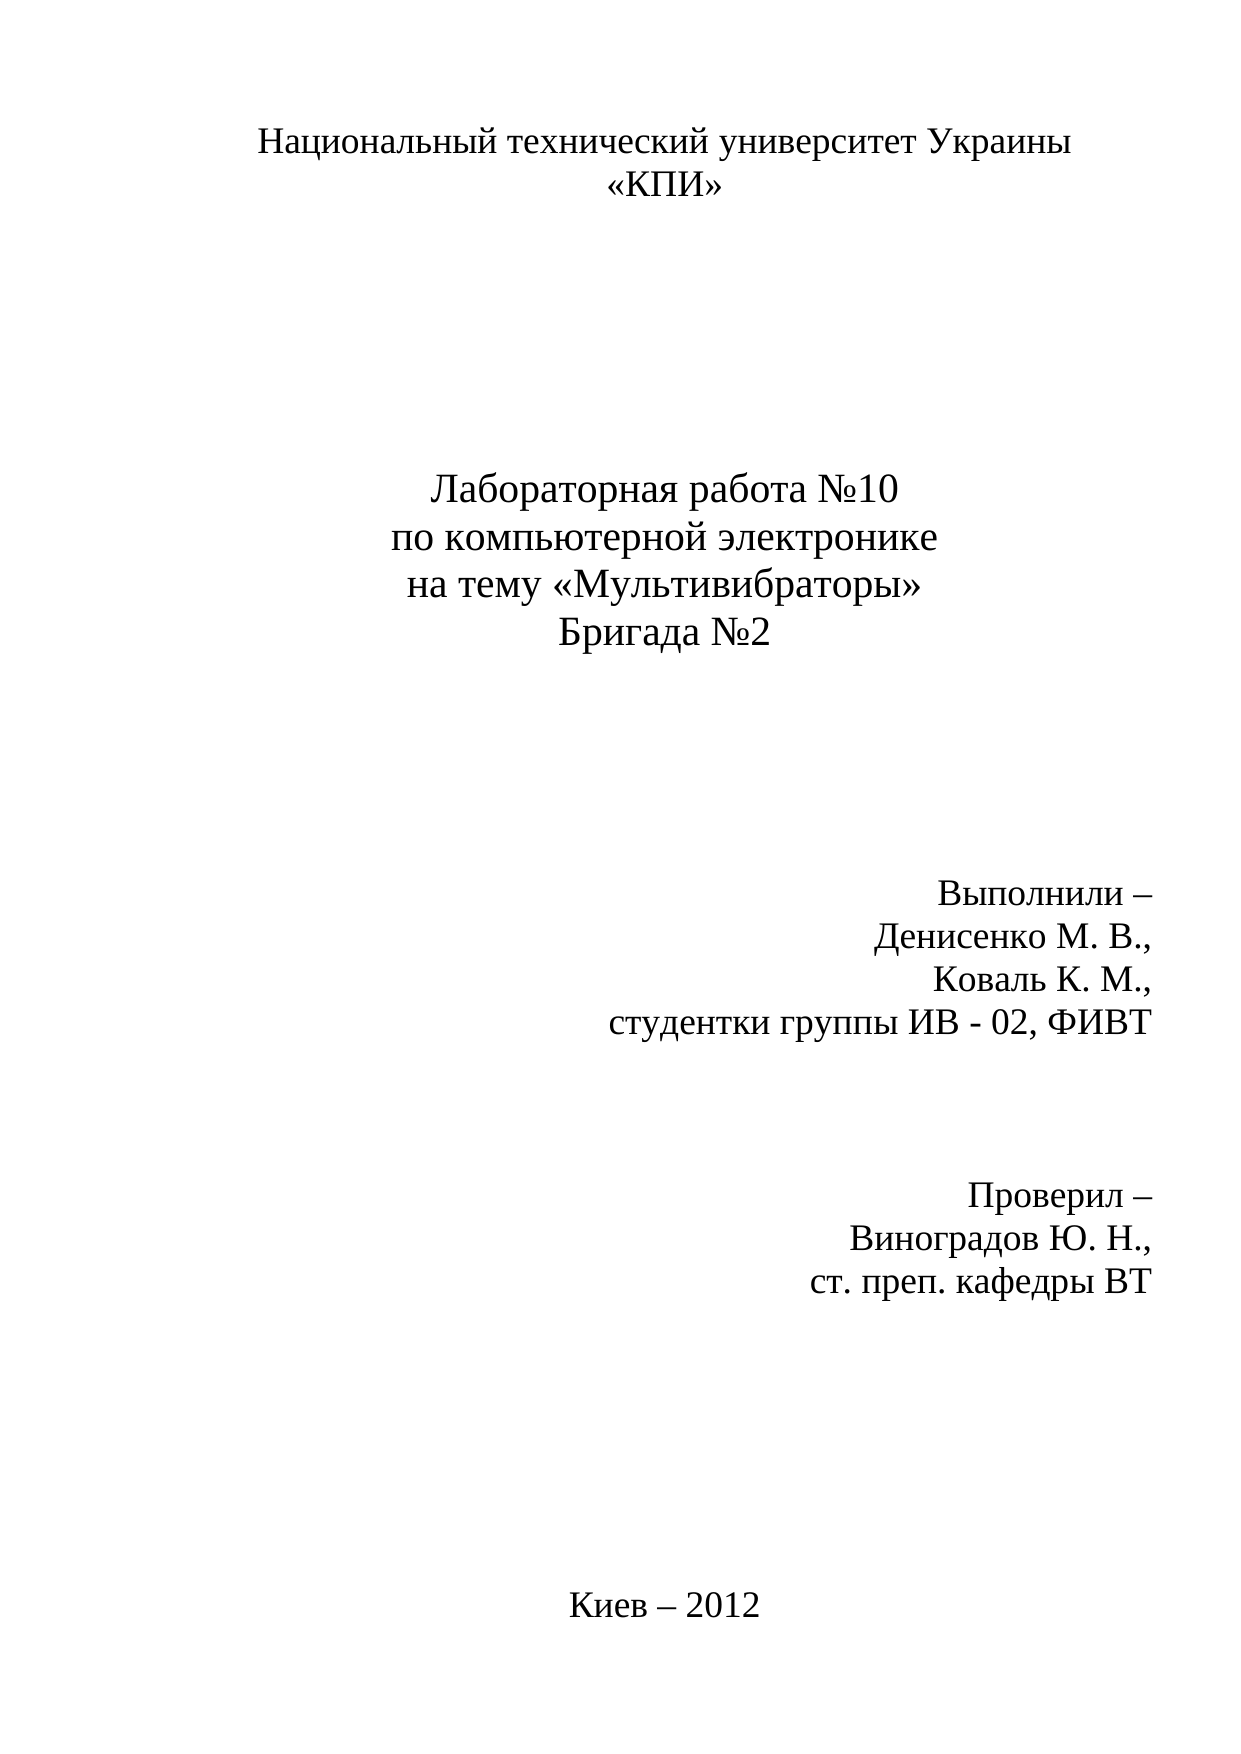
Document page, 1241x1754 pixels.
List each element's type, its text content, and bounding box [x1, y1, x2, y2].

text студентки группы ИВ - 02, ФИВТ [177, 1000, 1152, 1043]
text Киев – 2012 [177, 1582, 1152, 1625]
text Коваль К. М., [177, 957, 1152, 1000]
text Лабораторная работа №10 [177, 463, 1152, 511]
text Виноградов Ю. Н., [177, 1215, 1152, 1258]
text по компьютерной электронике [177, 511, 1152, 559]
text Национальный технический университет Украины [177, 118, 1152, 161]
text «КПИ» [177, 161, 1152, 204]
text Денисенко М. В., [177, 913, 1152, 957]
text Бригада №2 [177, 607, 1152, 655]
text ст. преп. кафедры ВТ [177, 1258, 1152, 1302]
text Проверил – [177, 1172, 1152, 1215]
text на тему «Мультивибраторы» [177, 559, 1152, 607]
text Выполнили – [177, 870, 1152, 913]
